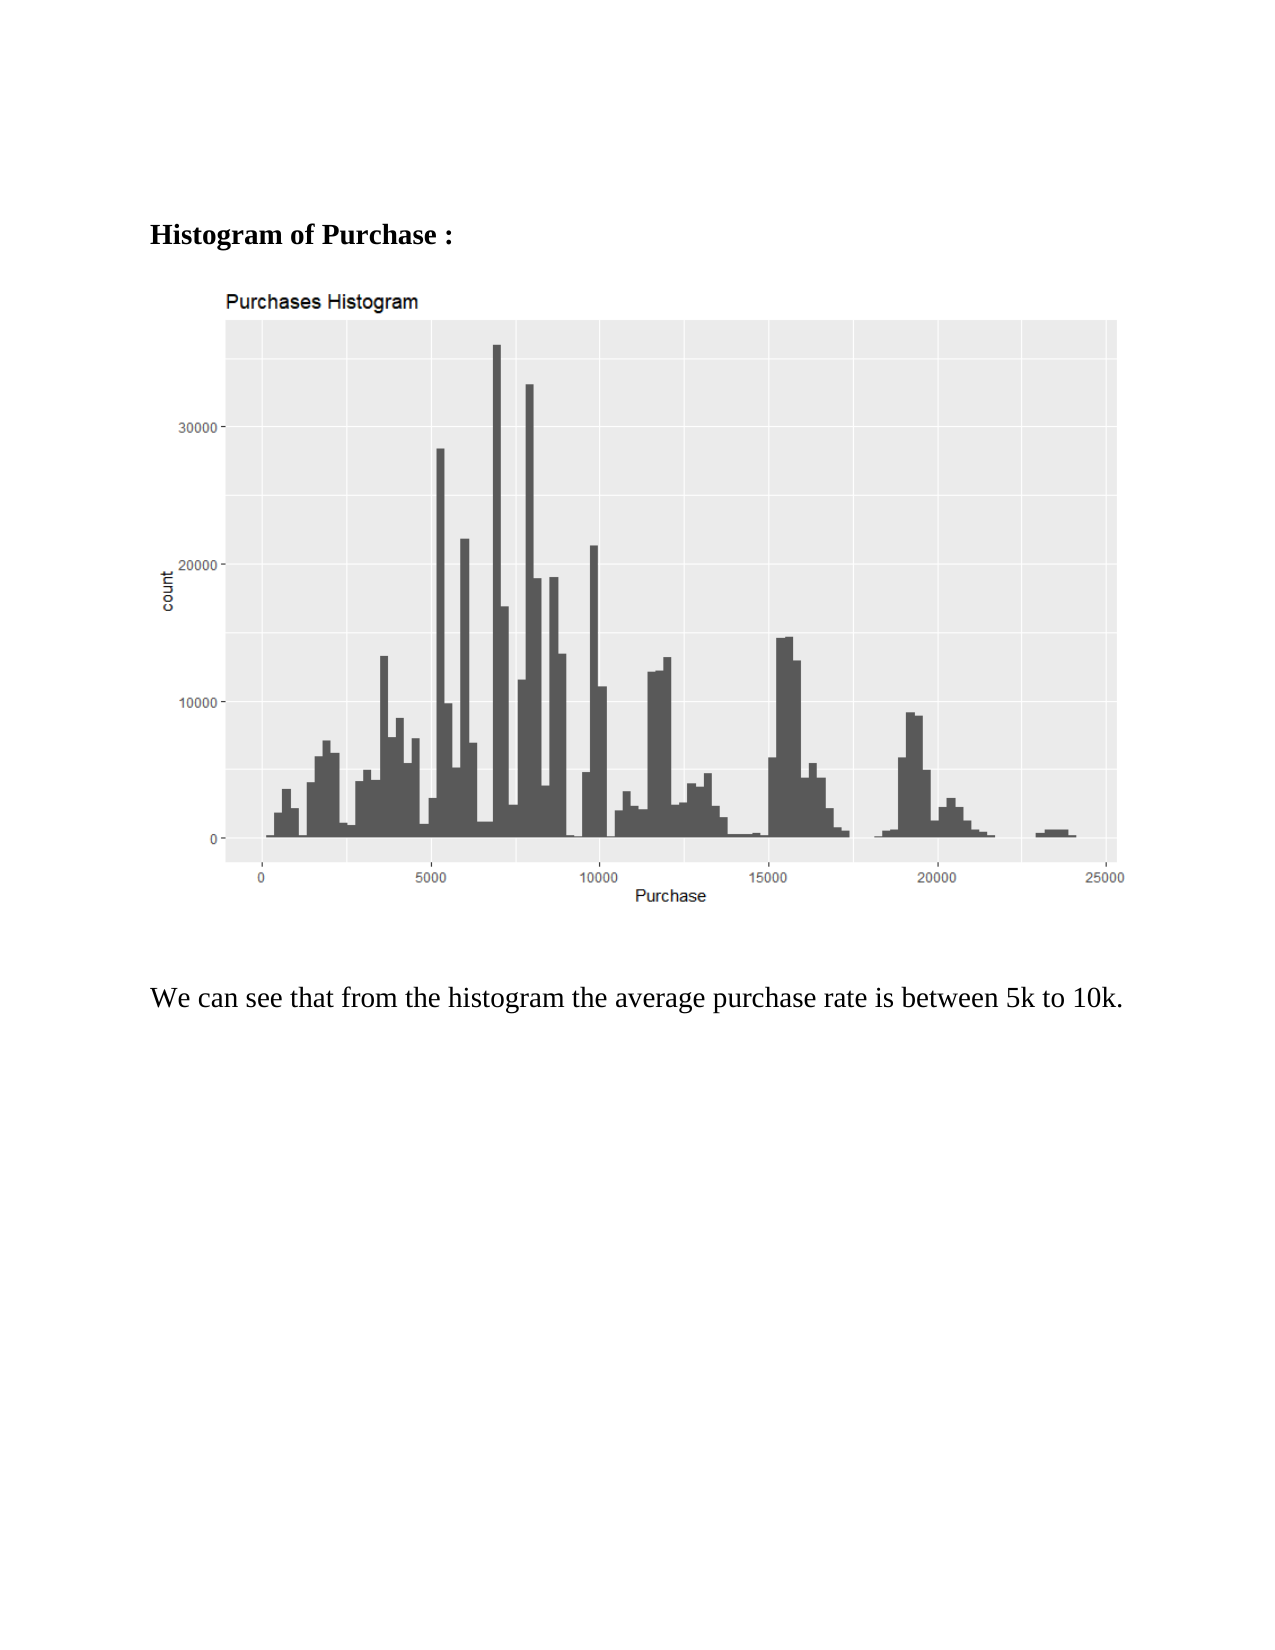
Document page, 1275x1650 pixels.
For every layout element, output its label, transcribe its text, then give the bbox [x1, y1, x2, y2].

picture [150, 284, 1125, 913]
text Histogram of Purchase : [150, 217, 1125, 251]
text We can see that from the histogram the average purchase rate is between 5k to 10k. [150, 980, 1125, 1014]
